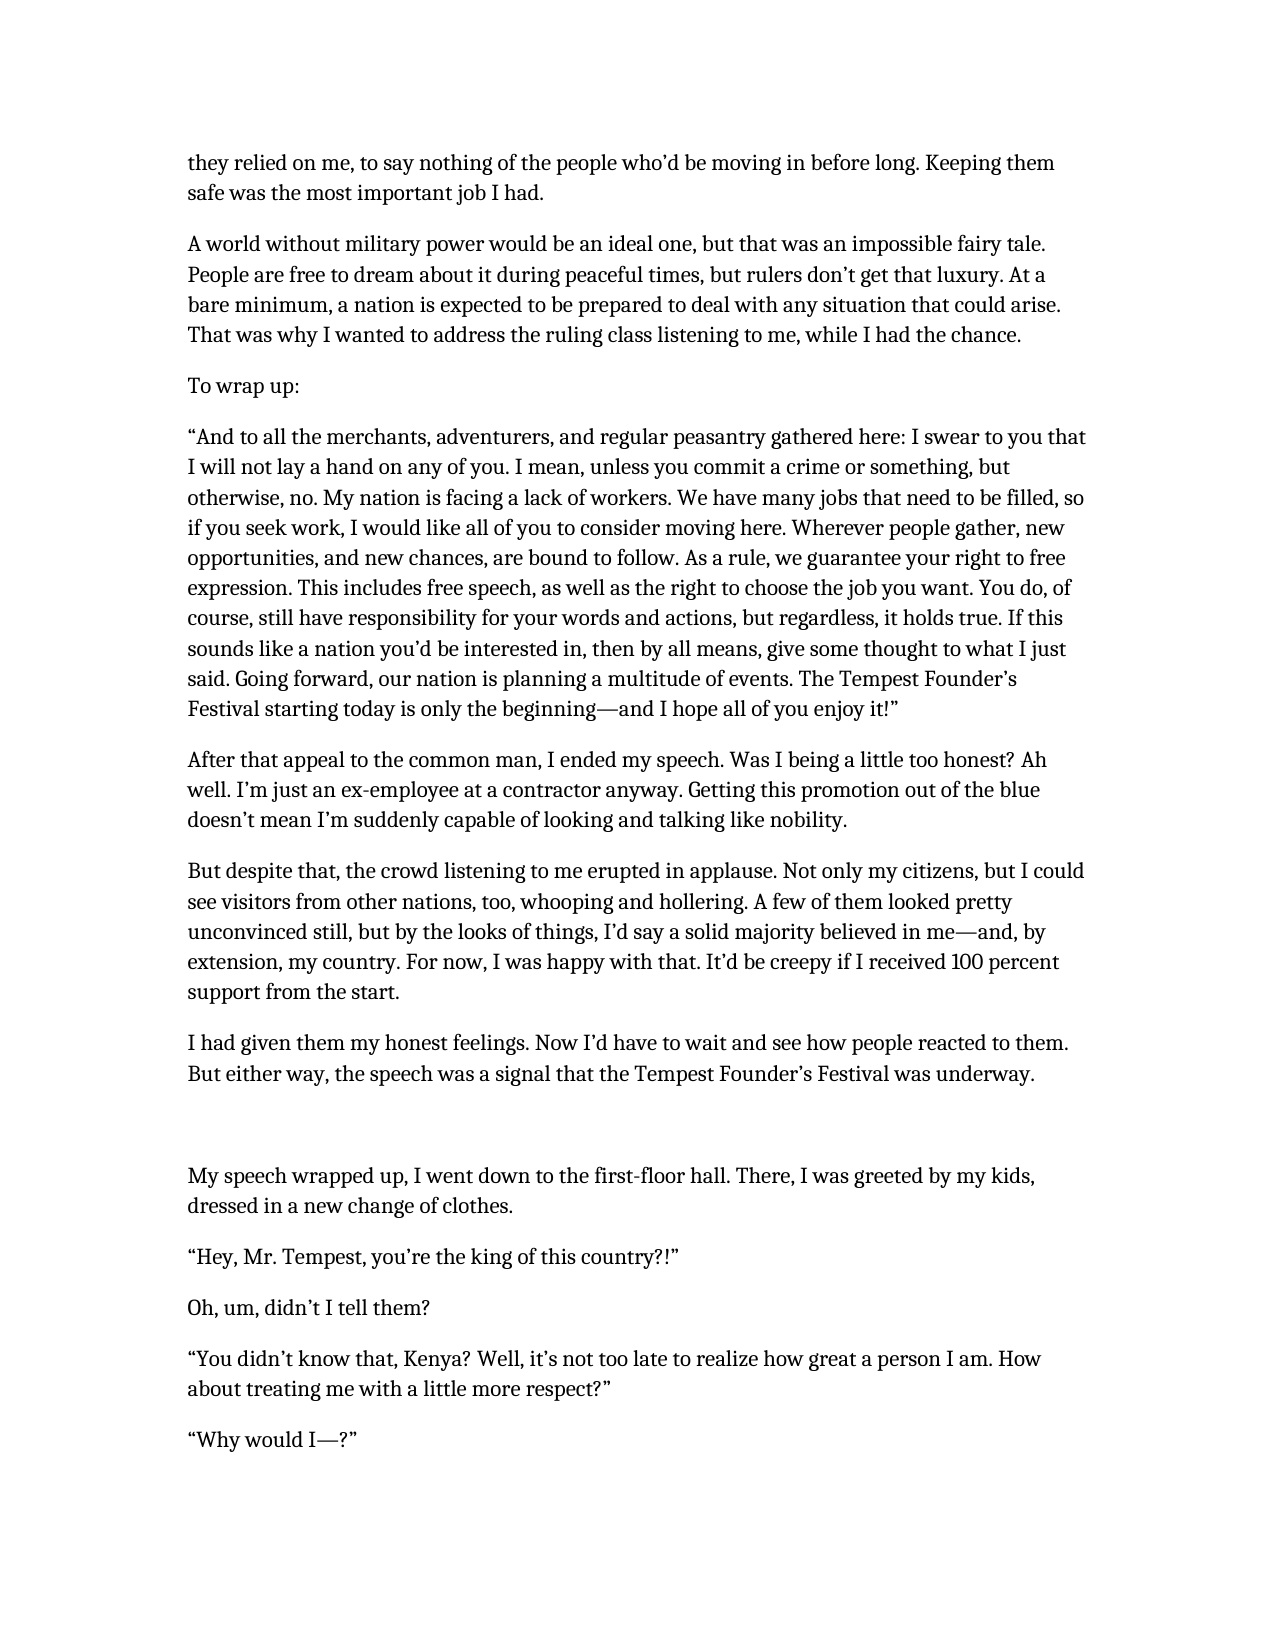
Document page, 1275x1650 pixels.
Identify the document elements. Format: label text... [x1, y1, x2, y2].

text After that appeal to the common man, I ended my speech. Was I being a little too honest? Ah well. I’m just an ex-employee at a contractor anyway. Getting this promotion out of the blue doesn’t mean I’m suddenly capable of looking and talking like nobility. [187, 747, 1087, 834]
text A world without military power would be an ideal one, but that was an impossible fairy tale. People are free to dream about it during peaceful times, but rulers don’t get that luxury. At a bare minimum, a nation is expected to be prepared to deal with any situation that could arise. That was why I wanted to address the ruling class listening to me, while I had the chance. [187, 231, 1087, 348]
text But despite that, the crowd listening to me erupted in applause. Not only my citizens, but I could see visitors from other nations, too, whooping and hollering. A few of them looked pretty unconvinced still, but by the looks of things, I’d say a solid majority believed in me—and, by extension, my country. For now, I was happy with that. It’d be creepy if I received 100 percent support from the start. [187, 858, 1087, 1006]
text “You didn’t know that, Kenya? Well, it’s not too late to realize how great a person I am. How about treating me with a little more respect?” [187, 1346, 1087, 1402]
text “Why would I—?” [187, 1427, 1087, 1453]
text Oh, um, didn’t I tell them? [187, 1295, 1087, 1321]
text I had given them my honest feelings. Now I’d have to wait and see how people reacted to them. But either way, the speech was a signal that the Tempest Founder’s Festival was underway. [187, 1030, 1087, 1087]
text “And to all the merchants, adventurers, and regular peasantry gathered here: I swear to you that I will not lay a hand on any of you. I mean, unless you commit a crime or something, but otherwise, no. My nation is facing a lack of workers. We have many jobs that need to be filled, so if you seek work, I would like all of you to consider moving here. Wherever people gather, new opportunities, and new chances, are bound to follow. As a rule, we guarantee your right to free expression. This includes free speech, as well as the right to choose the job you want. You do, of course, still have responsibility for your words and actions, but regardless, it holds true. If this sounds like a nation you’d be interested in, then by all means, give some thought to what I just said. Going forward, our nation is planning a multitude of events. The Tempest Founder’s Festival starting today is only the beginning—and I hope all of you enjoy it!” [187, 424, 1087, 722]
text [187, 150, 1087, 207]
text My speech wrapped up, I went down to the first-floor hall. There, I was greeted by my kids, dressed in a new change of clothes. [187, 1162, 1087, 1219]
text To wrap up: [187, 373, 1087, 399]
text “Hey, Mr. Tempest, you’re the king of this country?!” [187, 1244, 1087, 1270]
